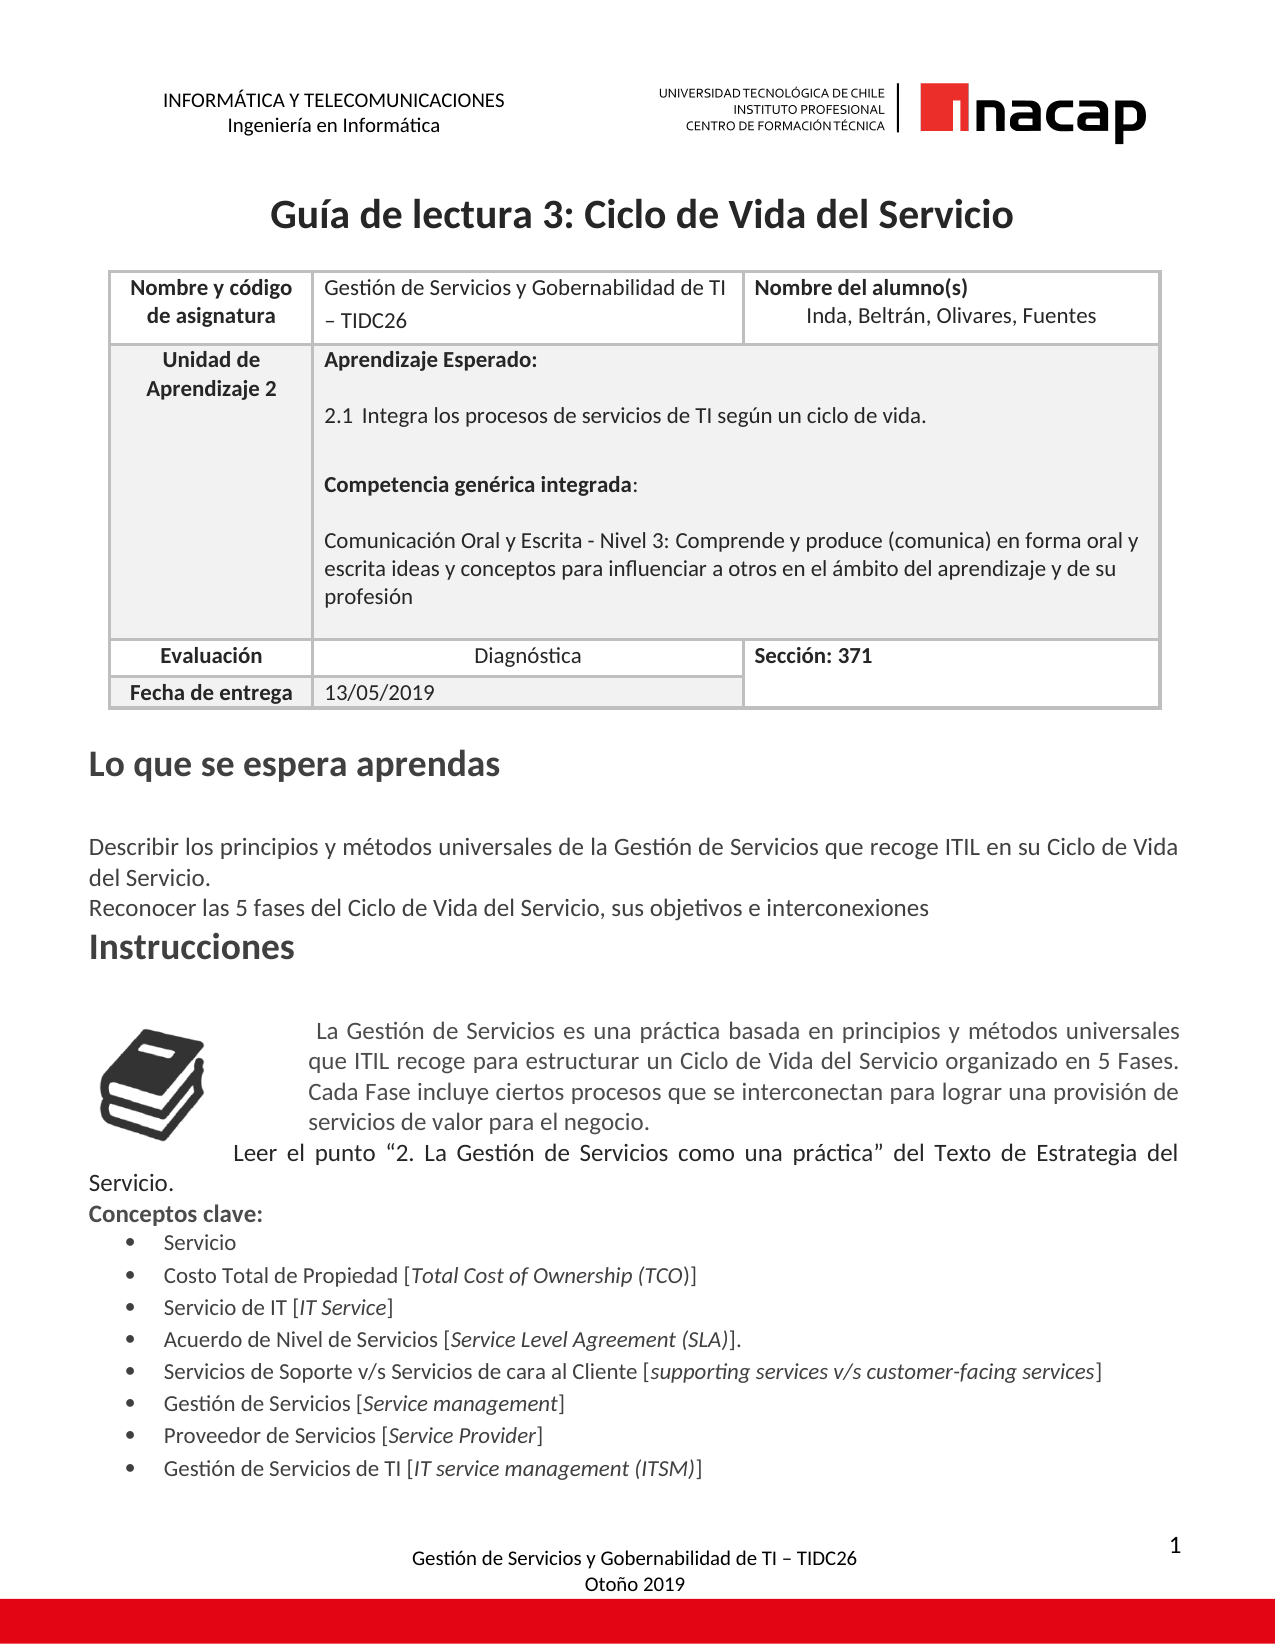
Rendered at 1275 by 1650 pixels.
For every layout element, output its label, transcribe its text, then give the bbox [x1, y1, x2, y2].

table_cell Diagnóstica [314, 641, 742, 675]
text Instrucciones [89, 923, 1181, 969]
list Servicio de IT [IT Service] [126, 1293, 1181, 1321]
list Costo Total de Propiedad [Total Cost of Ownership (TCO)] [126, 1261, 1181, 1289]
list Acuerdo de Nivel de Servicios [Service Level Agreement (SLA)]. [126, 1325, 1181, 1353]
text La Gestión de Servicios es una práctica basada en principios y métodos universales que ITIL recoge para estructurar un Ciclo de Vida del Servicio organizado en 5 Fases. Cada Fase incluye ciertos procesos que se interconectan para lograr una provisión de servicios de valor para el negocio. [164, 1015, 1181, 1137]
table_cell Evaluación [111, 641, 311, 675]
list Proveedor de Servicios [Service Provider] [126, 1422, 1181, 1450]
table_cell 13/05/2019 [314, 678, 742, 706]
text Lo que se espera aprendas [89, 740, 1181, 786]
table_cell Unidad de Aprendizaje 2 [111, 346, 311, 638]
text Reconocer las 5 fases del Ciclo de Vida del Servicio, sus objetivos e interconexiones [89, 892, 1181, 923]
list Gestión de Servicios de TI [IT service management (ITSM)] [126, 1454, 1181, 1482]
text Conceptos clave: [89, 1198, 1181, 1228]
table_header Gestión de Servicios y Gobernabilidad de TI – TIDC26 [314, 273, 742, 342]
list Gestión de Servicios [Service management] [126, 1389, 1181, 1417]
list Servicios de Soporte v/s Servicios de cara al Cliente [supporting services v/s customer-facing services] [126, 1357, 1181, 1385]
table_cell Fecha de entrega [111, 678, 311, 706]
table_cell Aprendizaje Esperado: Integra los procesos de servicios de TI según un ciclo de vida. Competencia genérica integrada: Comunicación Oral y Escrita - Nivel 3: Comprende y produce (comunica) en forma oral y escrita ideas y conceptos para influenciar a otros en el ámbito del aprendizaje y de su profesión [314, 346, 1158, 638]
table_header Nombre y código de asignatura [111, 273, 311, 342]
table_cell Sección: 371 [745, 641, 1158, 706]
picture [656, 79, 1148, 145]
text Leer el punto “2. La Gestión de Servicios como una práctica” del Texto de Estrategia del Servicio. [89, 1137, 1181, 1198]
list Servicio [126, 1228, 1181, 1257]
text Guía de lectura 3: Ciclo de Vida del Servicio [104, 188, 1181, 239]
table_header Nombre del alumno(s) Inda, Beltrán, Olivares, Fuentes [745, 273, 1158, 342]
picture [88, 1021, 215, 1148]
text Describir los principios y métodos universales de la Gestión de Servicios que recoge ITIL en su Ciclo de Vida del Servicio. [89, 831, 1181, 892]
